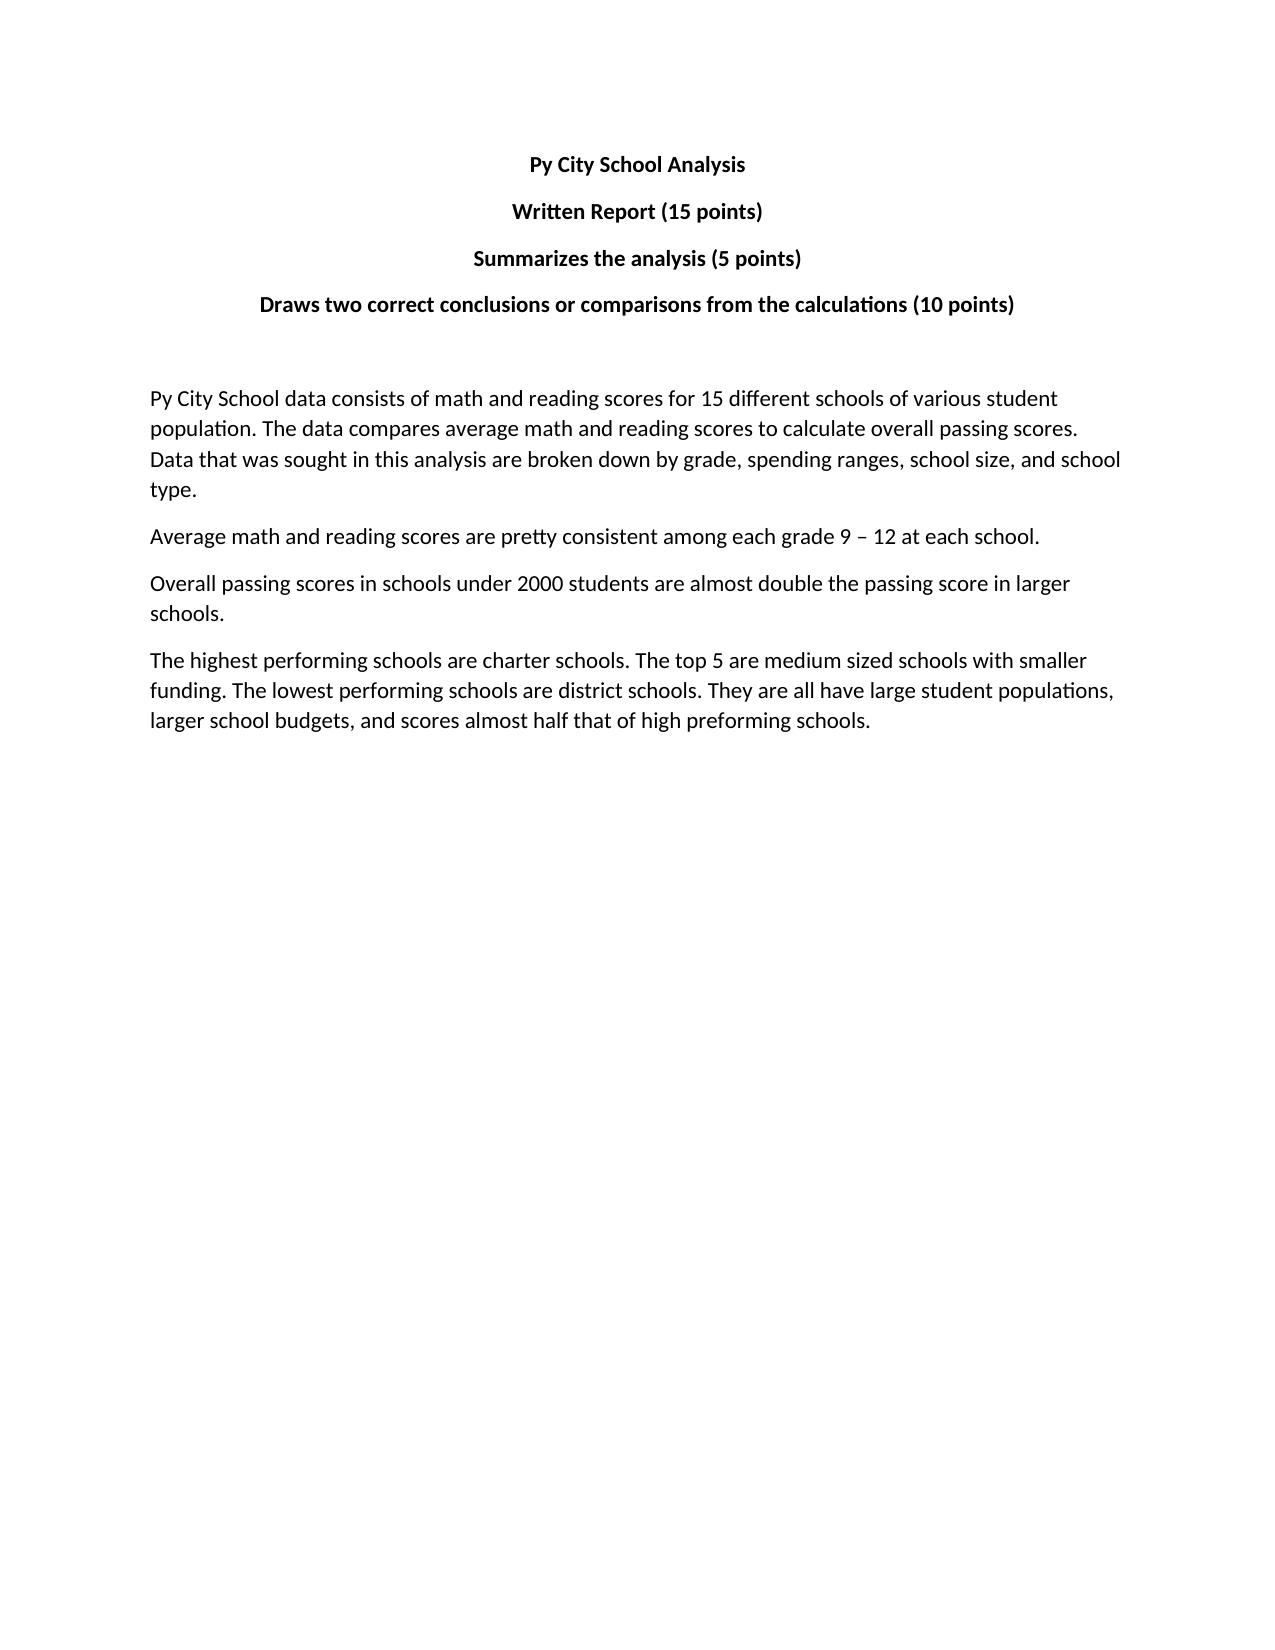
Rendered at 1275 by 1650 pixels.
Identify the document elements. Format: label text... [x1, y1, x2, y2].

text Summarizes the analysis (5 points) [150, 244, 1125, 272]
text The highest performing schools are charter schools. The top 5 are medium sized schools with smaller funding. The lowest performing schools are district schools. They are all have large student populations, larger school budgets, and scores almost half that of high preforming schools. [150, 646, 1125, 734]
text Py City School Analysis [150, 150, 1125, 178]
text Draws two correct conclusions or comparisons from the calculations (10 points) [150, 291, 1125, 319]
text Overall passing scores in schools under 2000 students are almost double the passing score in larger schools. [150, 569, 1125, 627]
text Py City School data consists of math and reading scores for 15 different schools of various student population. The data compares average math and reading scores to calculate overall passing scores. Data that was sought in this analysis are broken down by grade, spending ranges, school size, and school type. [150, 384, 1125, 503]
text Average math and reading scores are pretty consistent among each grade 9 – 12 at each school. [150, 522, 1125, 550]
text Written Report (15 points) [150, 197, 1125, 225]
